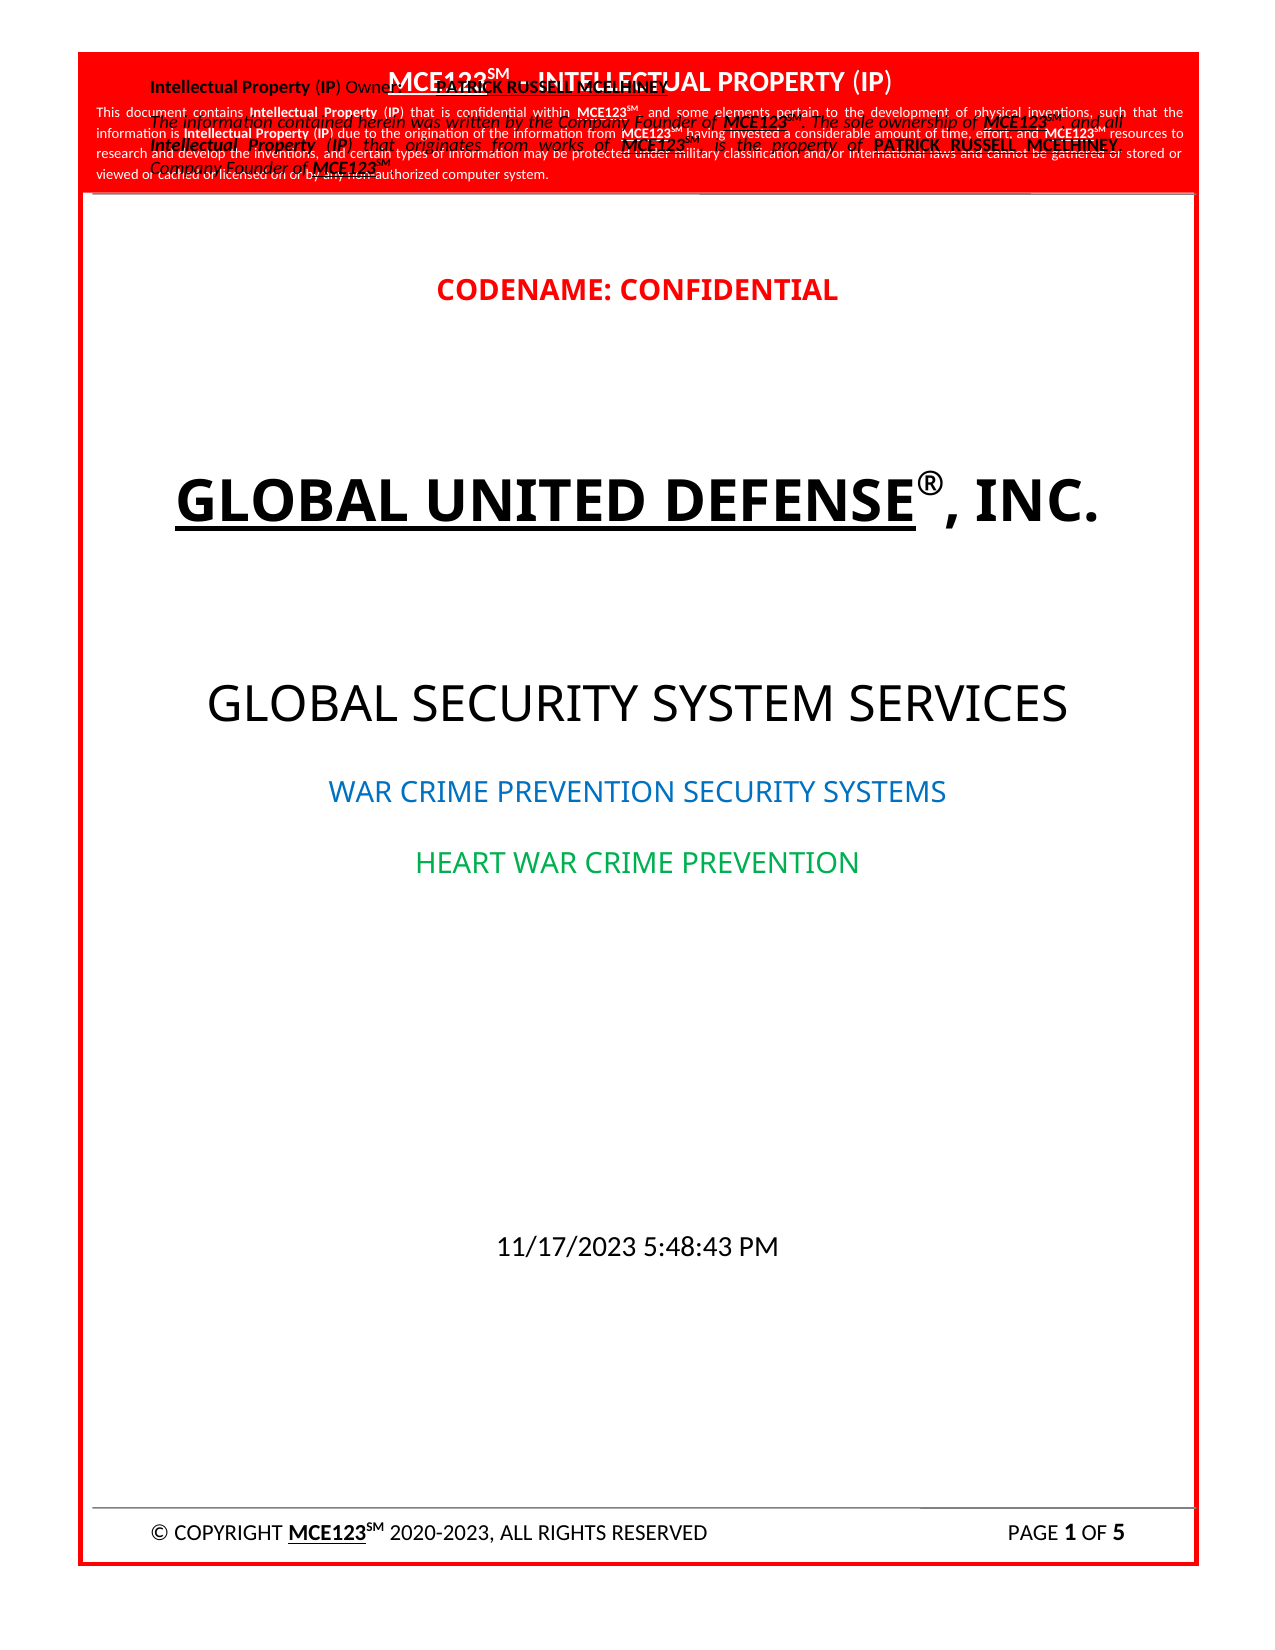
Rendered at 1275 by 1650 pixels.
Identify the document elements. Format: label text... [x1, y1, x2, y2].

text CODENAME: CONFIDENTIAL [150, 269, 1125, 309]
text GLOBAL UNITED DEFENSE®, INC. [150, 459, 1125, 539]
text GLOBAL SECURITY SYSTEM SERVICES [150, 668, 1125, 736]
subtitle WAR CRIME PREVENTION SECURITY SYSTEMS [150, 772, 1125, 811]
text 11/17/2023 5:48:43 PM [150, 1228, 1125, 1264]
subtitle HEART WAR CRIME PREVENTION [150, 842, 1125, 882]
